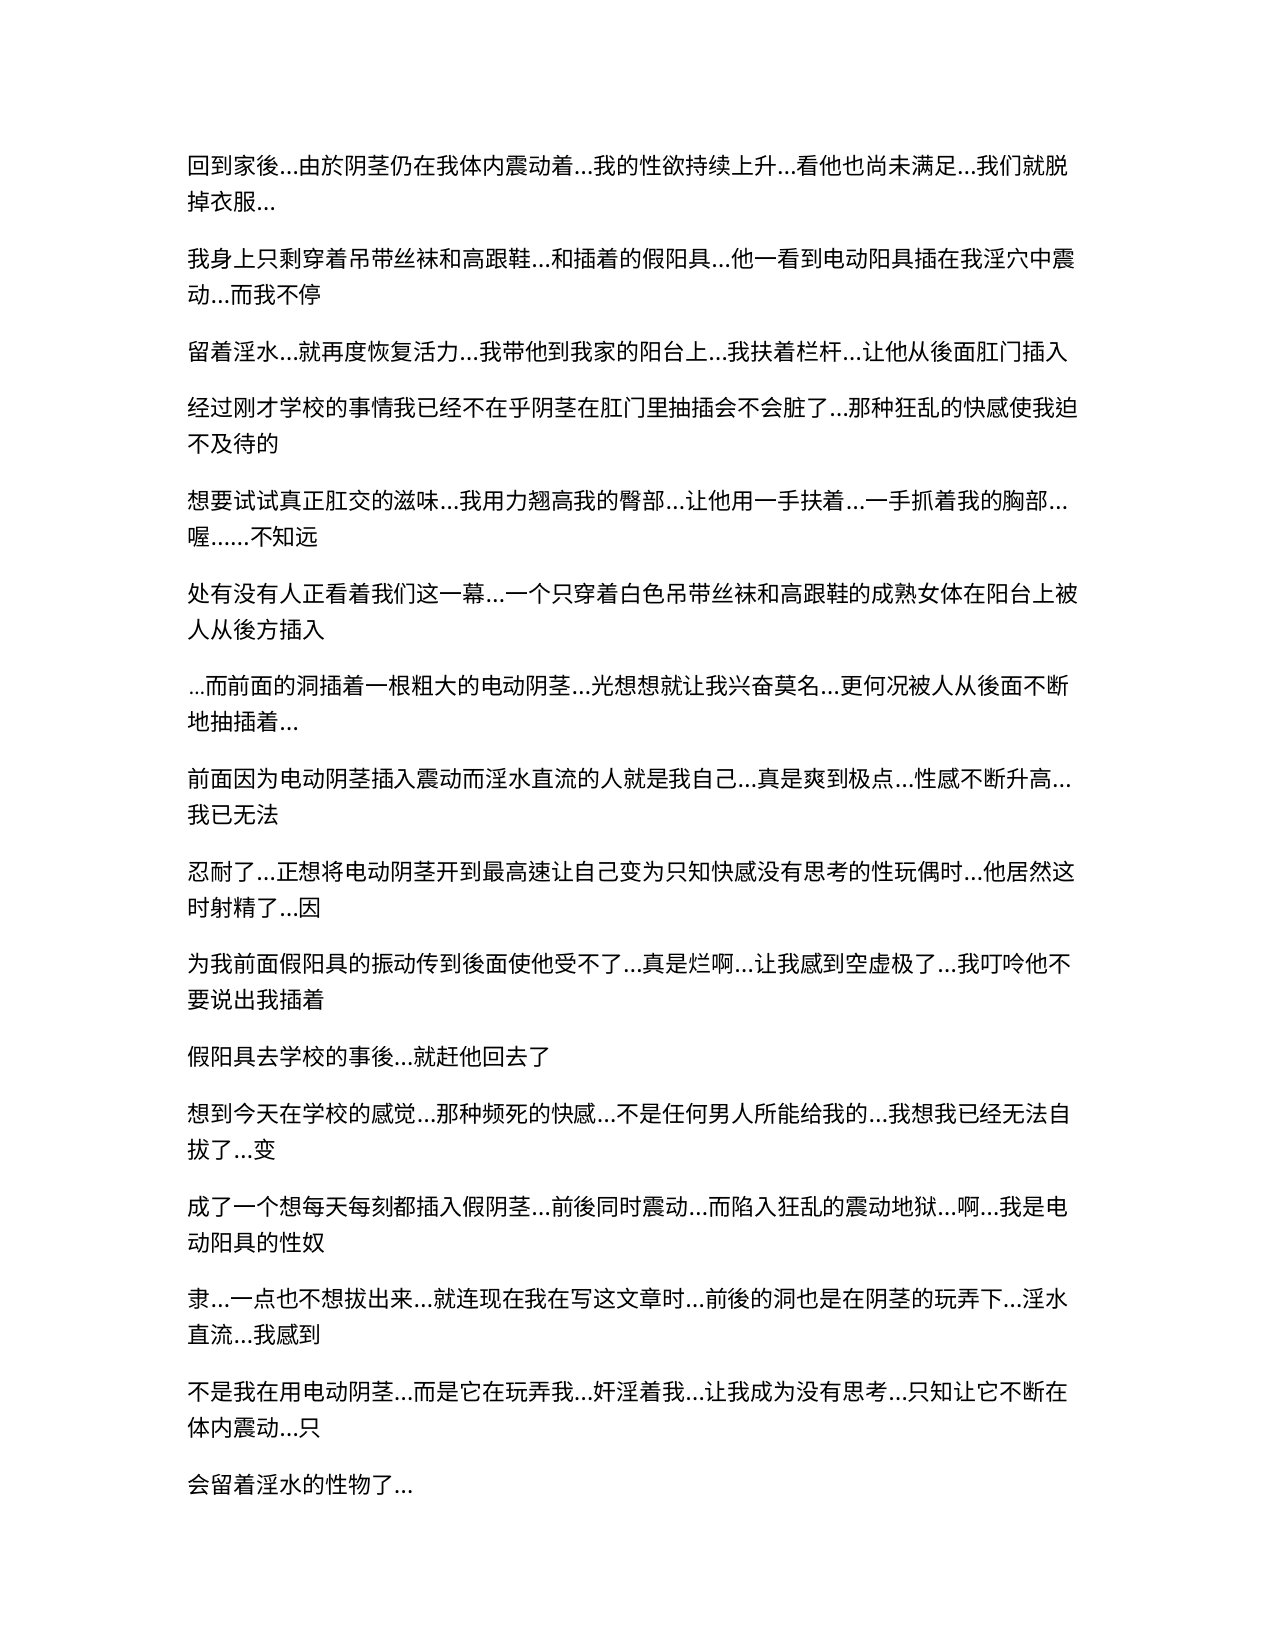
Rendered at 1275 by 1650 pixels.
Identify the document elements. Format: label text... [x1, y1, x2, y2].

text 会留着淫水的性物了… [187, 1469, 1087, 1500]
text 留着淫水…就再度恢复活力…我带他到我家的阳台上…我扶着栏杆…让他从後面肛门插入 [187, 335, 1087, 367]
text 假阳具去学校的事後…就赶他回去了 [187, 1041, 1087, 1072]
text 回到家後…由於阴茎仍在我体内震动着…我的性欲持续上升…看他也尚未满足…我们就脱掉衣服… [187, 150, 1087, 217]
text 想要试试真正肛交的滋味…我用力翘高我的臀部…让他用一手扶着…一手抓着我的胸部…喔……不知远 [187, 485, 1087, 552]
text 想到今天在学校的感觉…那种频死的快感…不是任何男人所能给我的…我想我已经无法自拔了…变 [187, 1098, 1087, 1165]
text …而前面的洞插着一根粗大的电动阴茎…光想想就让我兴奋莫名…更何况被人从後面不断地抽插着… [187, 670, 1087, 737]
text 我身上只剩穿着吊带丝袜和高跟鞋…和插着的假阳具…他一看到电动阳具插在我淫穴中震动…而我不停 [187, 243, 1087, 310]
text 忍耐了…正想将电动阴茎开到最高速让自己变为只知快感没有思考的性玩偶时…他居然这时射精了…因 [187, 856, 1087, 923]
text 经过刚才学校的事情我已经不在乎阴茎在肛门里抽插会不会脏了…那种狂乱的快感使我迫不及待的 [187, 392, 1087, 459]
text 隶…一点也不想拔出来…就连现在我在写这文章时…前後的洞也是在阴茎的玩弄下…淫水直流…我感到 [187, 1283, 1087, 1351]
text 处有没有人正看着我们这一幕…一个只穿着白色吊带丝袜和高跟鞋的成熟女体在阳台上被人从後方插入 [187, 578, 1087, 645]
text 成了一个想每天每刻都插入假阴茎…前後同时震动…而陷入狂乱的震动地狱…啊…我是电动阳具的性奴 [187, 1191, 1087, 1258]
text 前面因为电动阴茎插入震动而淫水直流的人就是我自己…真是爽到极点…性感不断升高…我已无法 [187, 763, 1087, 830]
text 为我前面假阳具的振动传到後面使他受不了…真是烂啊…让我感到空虚极了…我叮呤他不要说出我插着 [187, 948, 1087, 1016]
text 不是我在用电动阴茎…而是它在玩弄我…奸淫着我…让我成为没有思考…只知让它不断在体内震动…只 [187, 1376, 1087, 1443]
